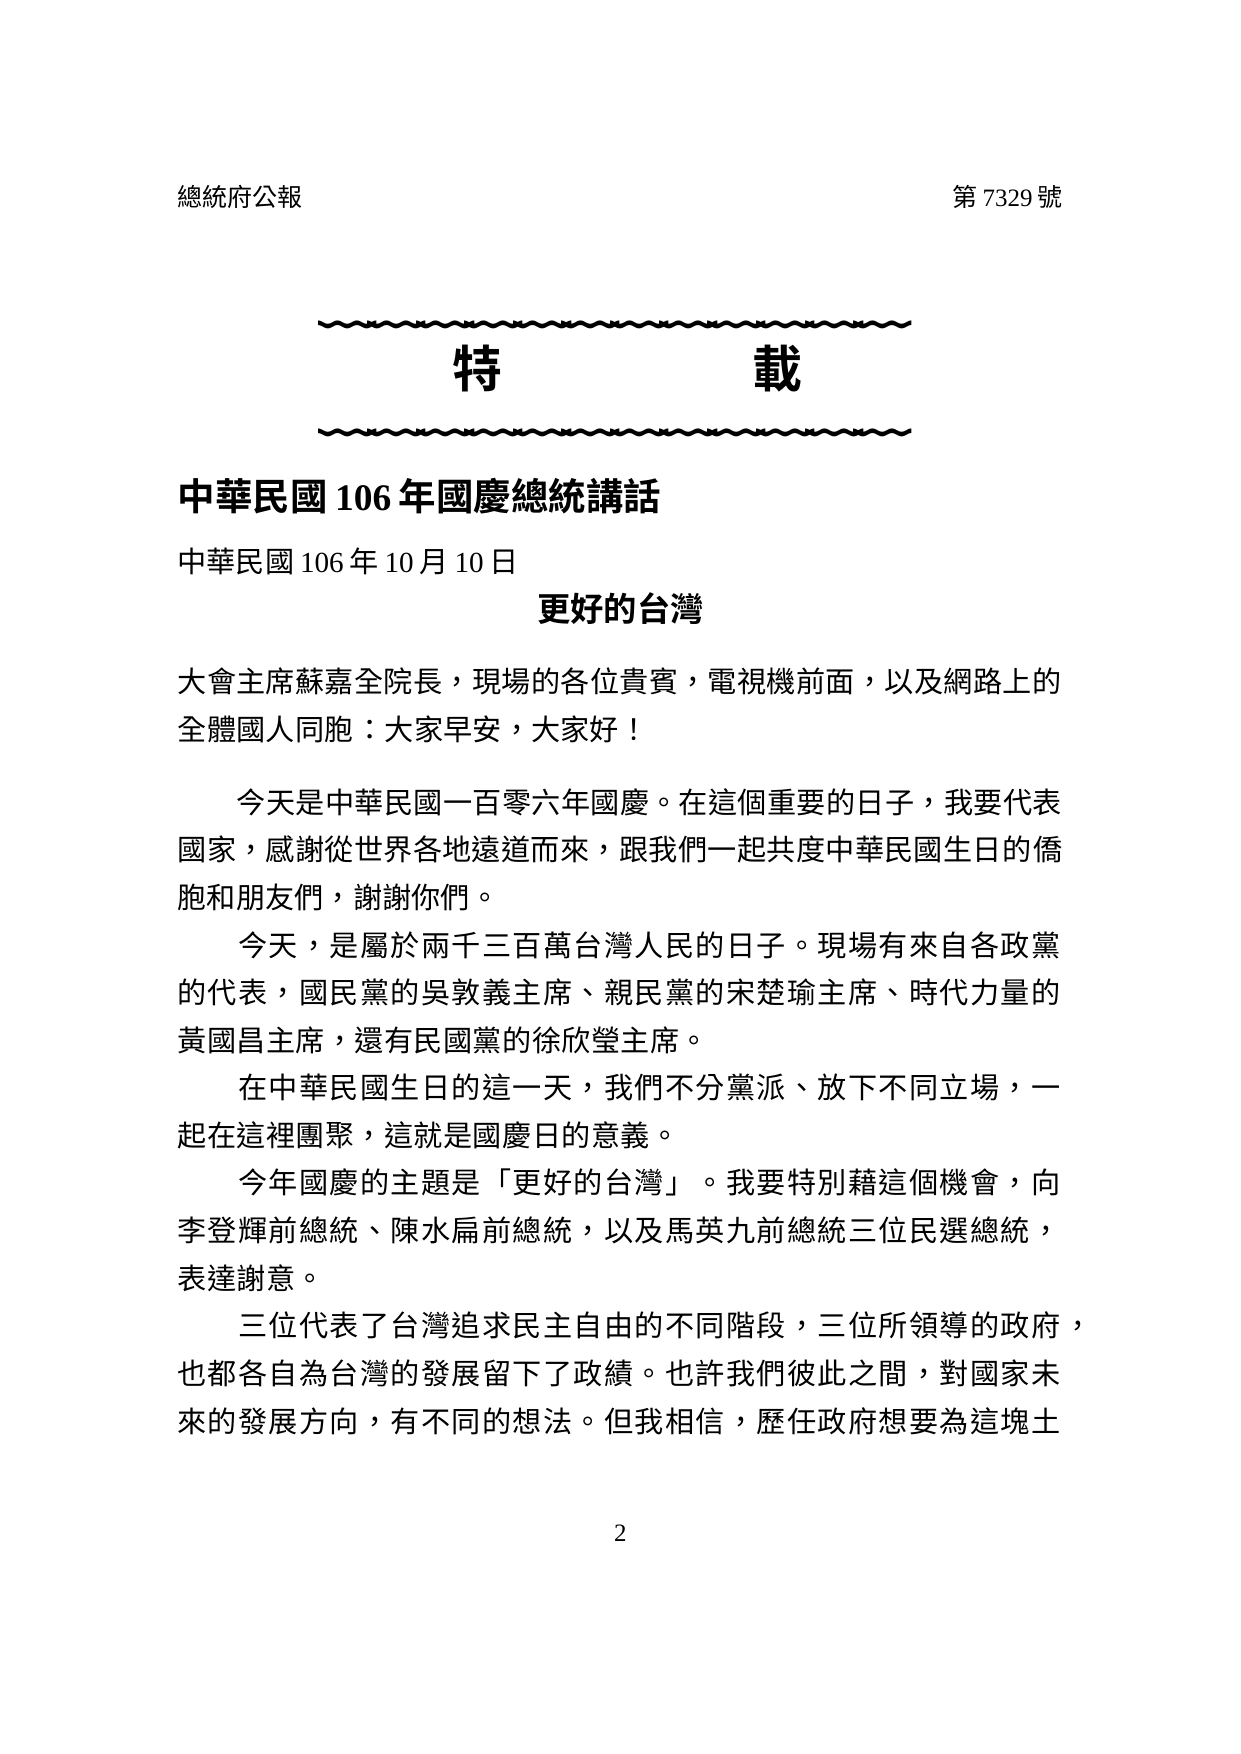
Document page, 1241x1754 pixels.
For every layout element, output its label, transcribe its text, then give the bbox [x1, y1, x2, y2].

text 中華民國106年10月10日 [177, 532, 1063, 582]
text ﹏﹏﹏﹏﹏﹏﹏﹏﹏﹏﹏﹏ [177, 303, 1063, 328]
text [177, 1299, 1063, 1442]
text 今天，是屬於兩千三百萬台灣人民的日子。現場有來自各政黨的代表，國民黨的吳敦義主席、親民黨的宋楚瑜主席、時代力量的黃國昌主席，還有民國黨的徐欣瑩主席。 [177, 918, 1063, 1061]
text 中華民國106年國慶總統講話 [177, 474, 1063, 520]
text 特 載 [192, 341, 1063, 399]
text 今天是中華民國一百零六年國慶。在這個重要的日子，我要代表國家，感謝從世界各地遠道而來，跟我們一起共度中華民國生日的僑胞和朋友們，謝謝你們。 [177, 775, 1063, 918]
text 今年國慶的主題是「更好的台灣」。我要特別藉這個機會，向李登輝前總統、陳水扁前總統，以及馬英九前總統三位民選總統，表達謝意。 [177, 1156, 1063, 1299]
text ﹏﹏﹏﹏﹏﹏﹏﹏﹏﹏﹏﹏ [177, 412, 1063, 437]
text 在中華民國生日的這一天，我們不分黨派、放下不同立場，一起在這裡團聚，這就是國慶日的意義。 [177, 1061, 1063, 1156]
text 大會主席蘇嘉全院長，現場的各位貴賓，電視機前面，以及網路上的全體國人同胞：大家早安，大家好！ [177, 655, 1063, 750]
text 更好的台灣 [177, 582, 1063, 630]
